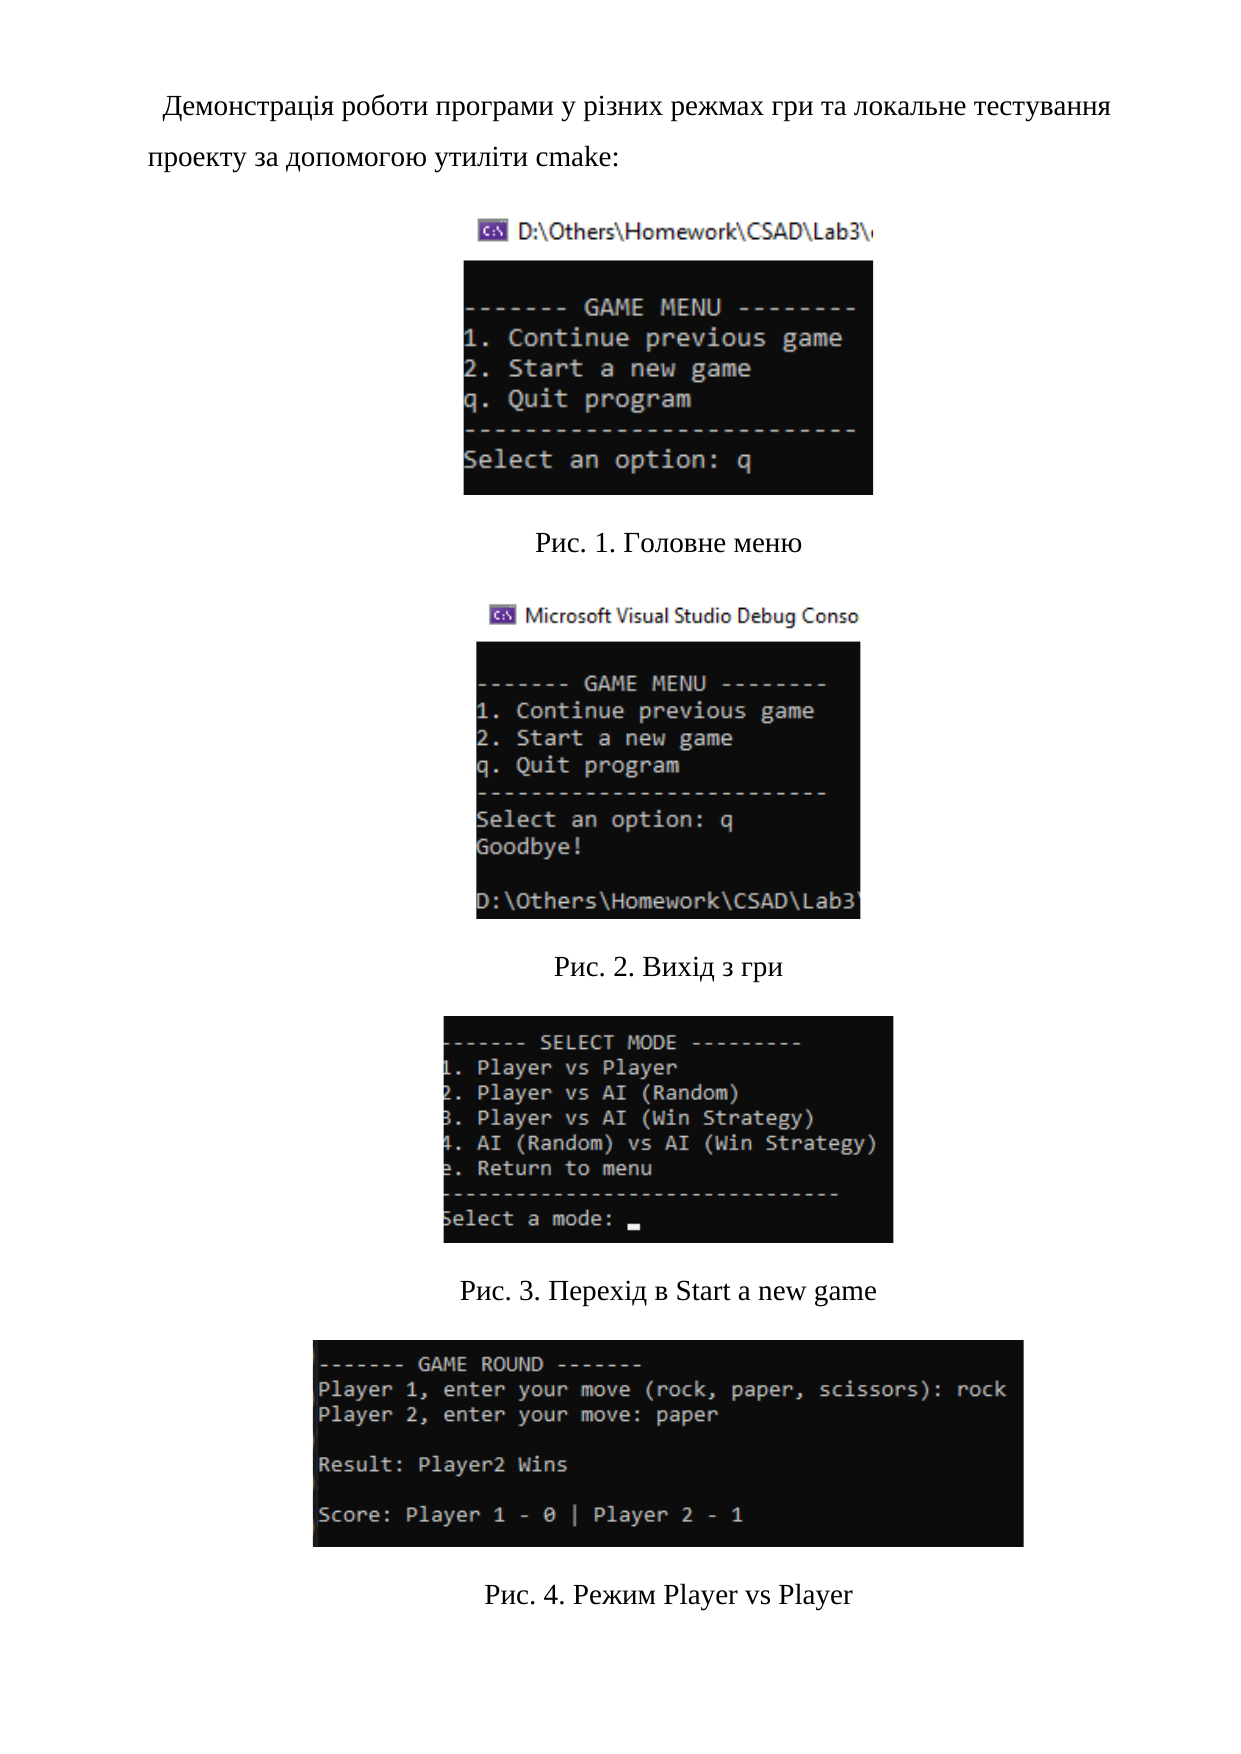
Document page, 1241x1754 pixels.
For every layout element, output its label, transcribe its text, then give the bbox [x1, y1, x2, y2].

picture [443, 1016, 894, 1243]
picture [463, 205, 874, 495]
text Рис. 2. Вихід з гри [185, 949, 1152, 983]
picture [312, 1340, 1024, 1547]
text Демонстрація роботи програми у різних режмах гри та локальне тестування проекту за допомогою утиліти cmake: [148, 88, 1152, 172]
text Рис. 4. Режим Player vs Player [185, 1577, 1152, 1611]
picture [476, 592, 861, 919]
text Рис. 3. Перехід в Start a new game [185, 1273, 1152, 1307]
text Рис. 1. Головне меню [185, 525, 1152, 559]
